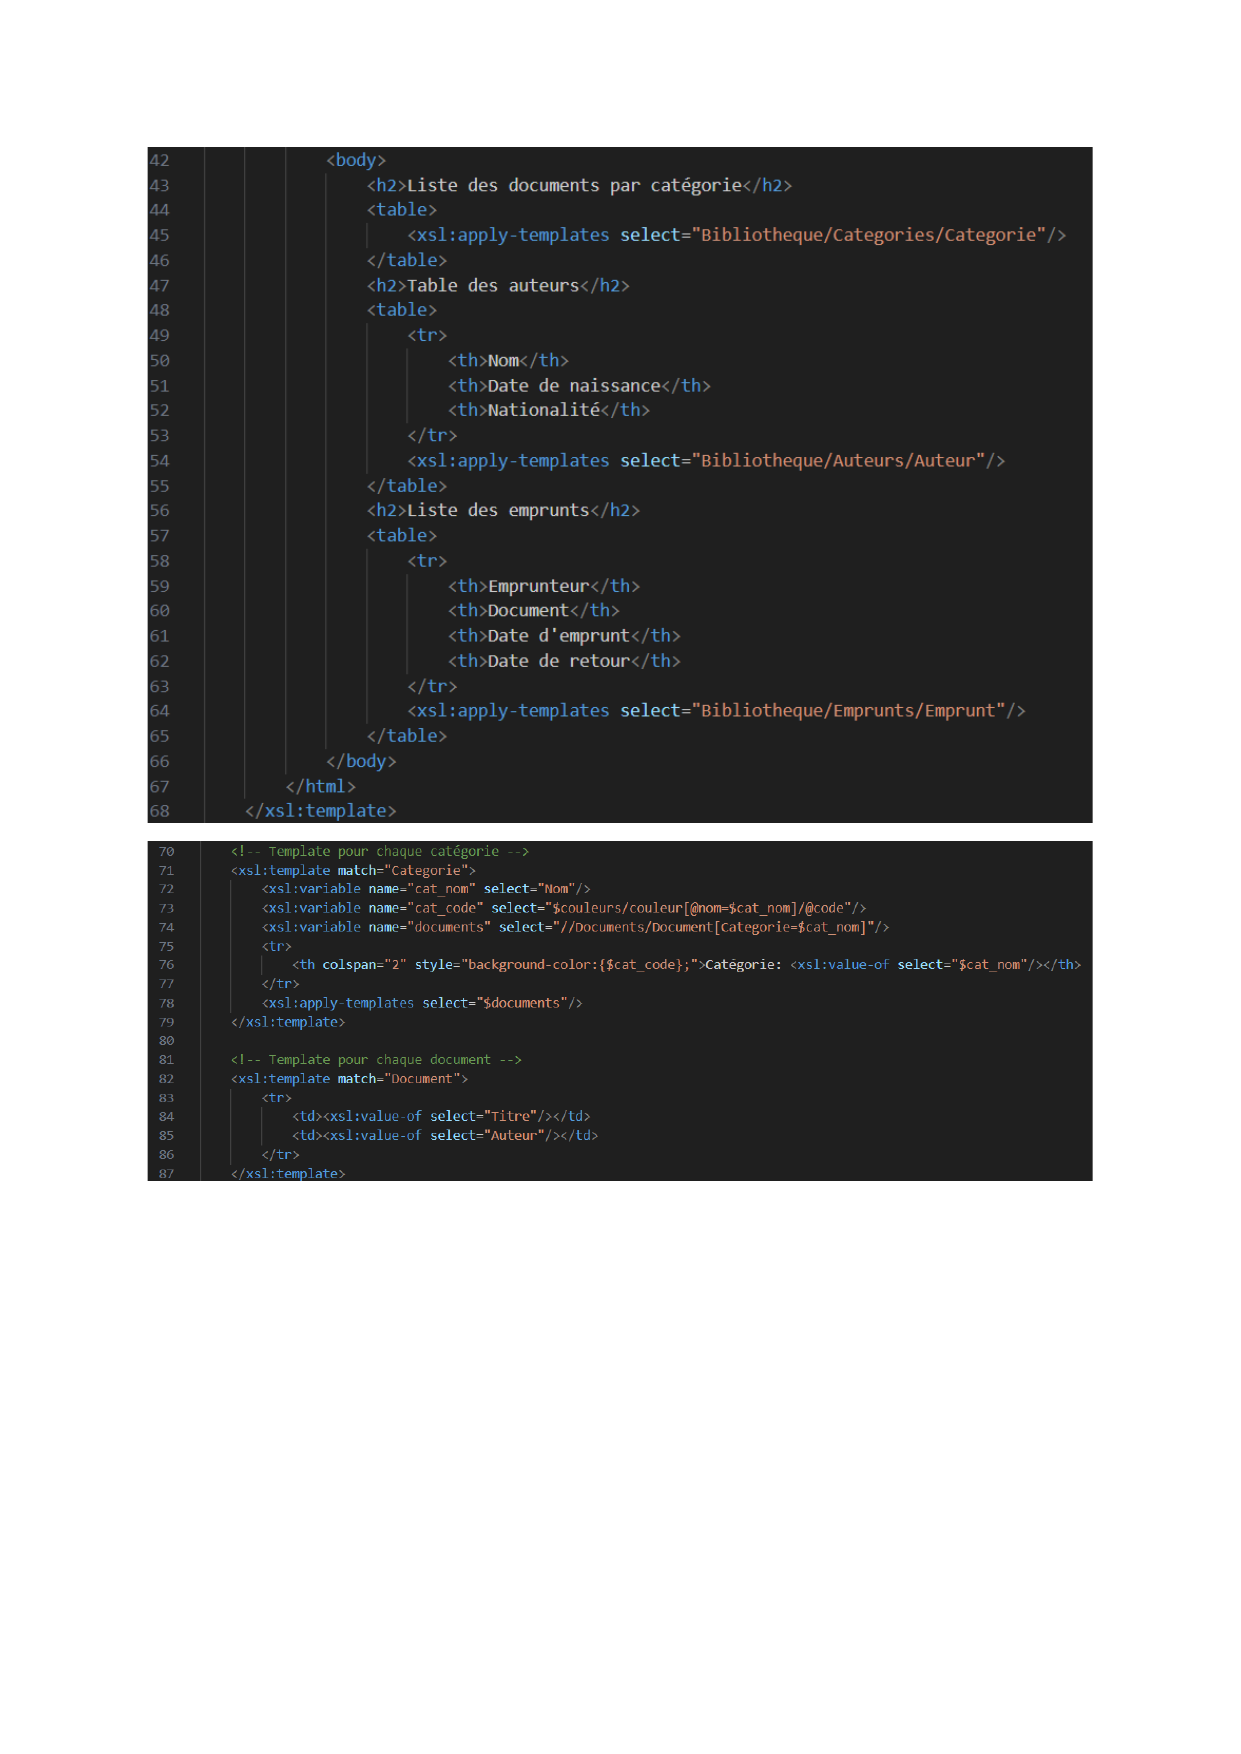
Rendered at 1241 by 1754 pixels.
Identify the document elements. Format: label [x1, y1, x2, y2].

picture [147, 147, 1093, 823]
picture [147, 841, 1093, 1181]
